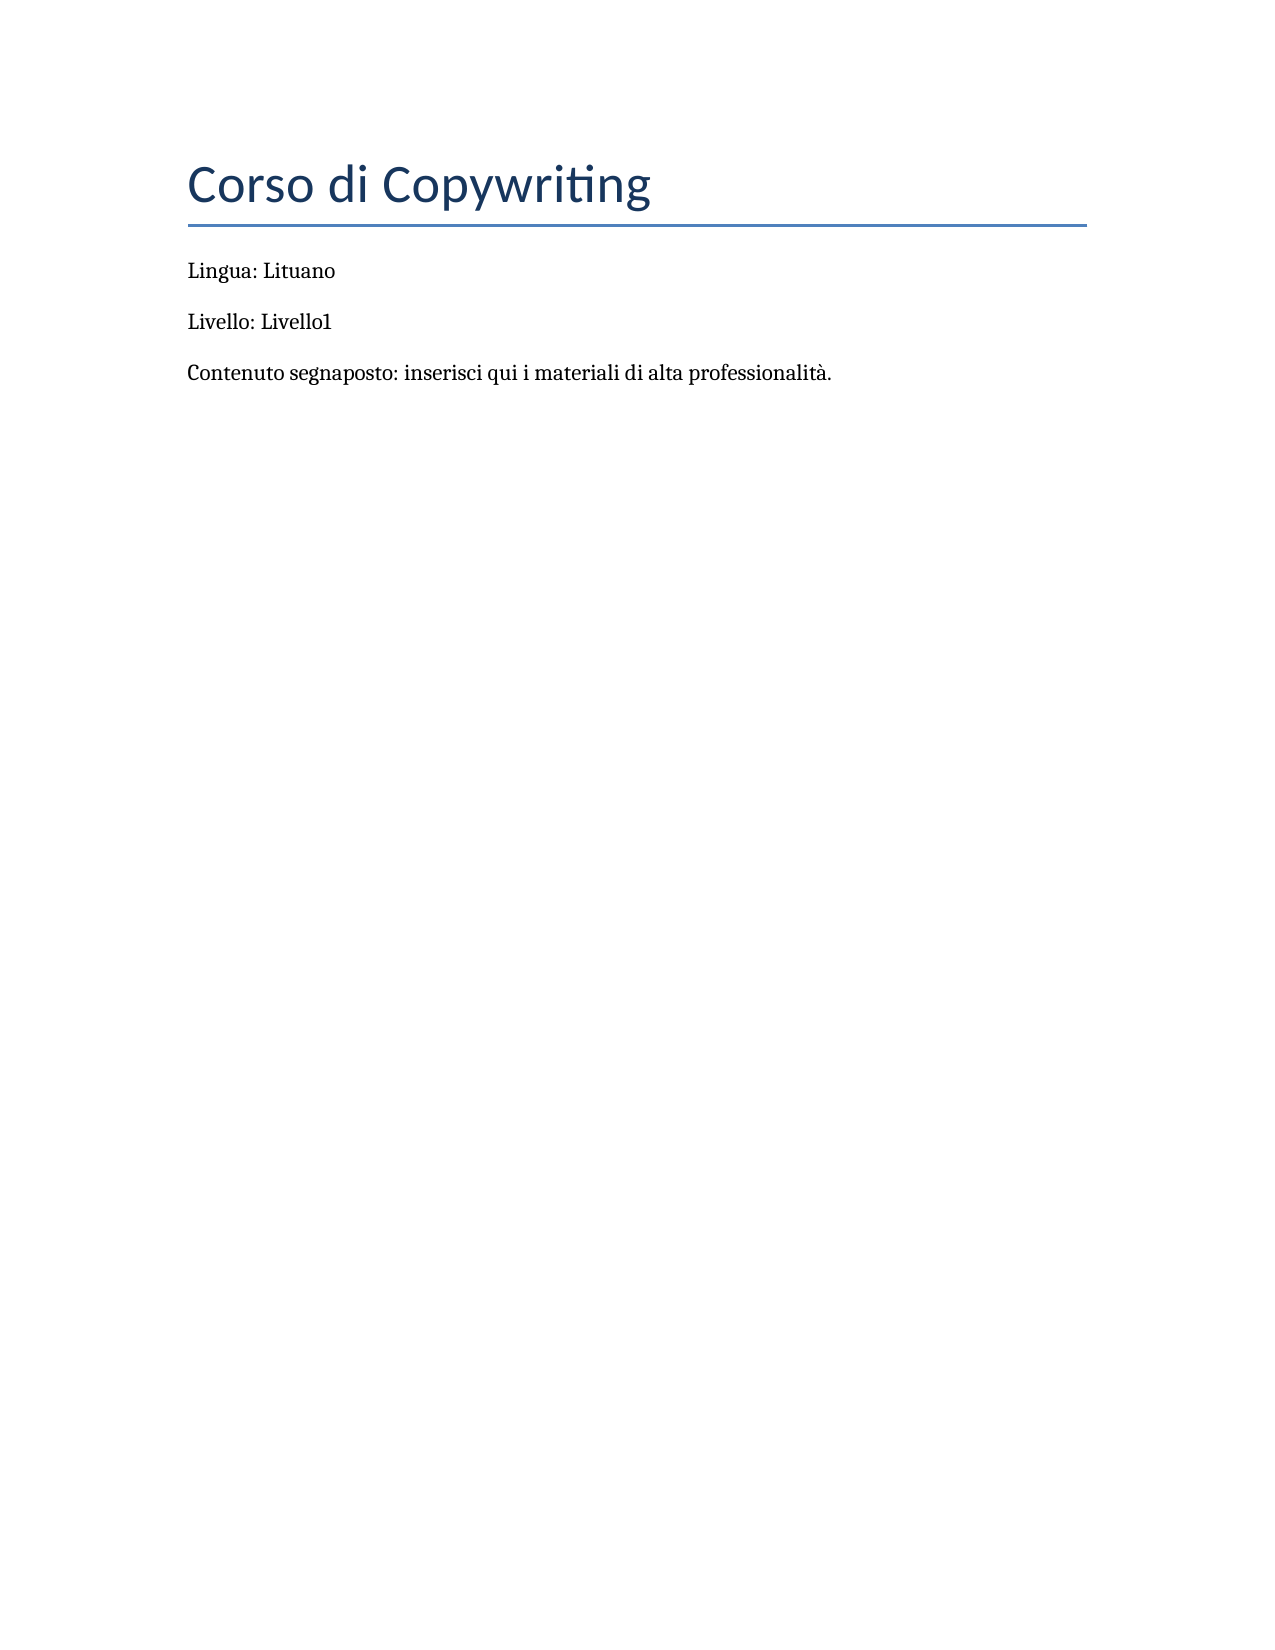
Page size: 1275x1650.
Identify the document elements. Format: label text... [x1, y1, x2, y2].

title Corso di Copywriting [187, 150, 1087, 227]
text Lingua: Lituano [187, 258, 1087, 284]
text Contenuto segnaposto: inserisci qui i materiali di alta professionalità. [187, 360, 1087, 386]
text Livello: Livello1 [187, 309, 1087, 335]
